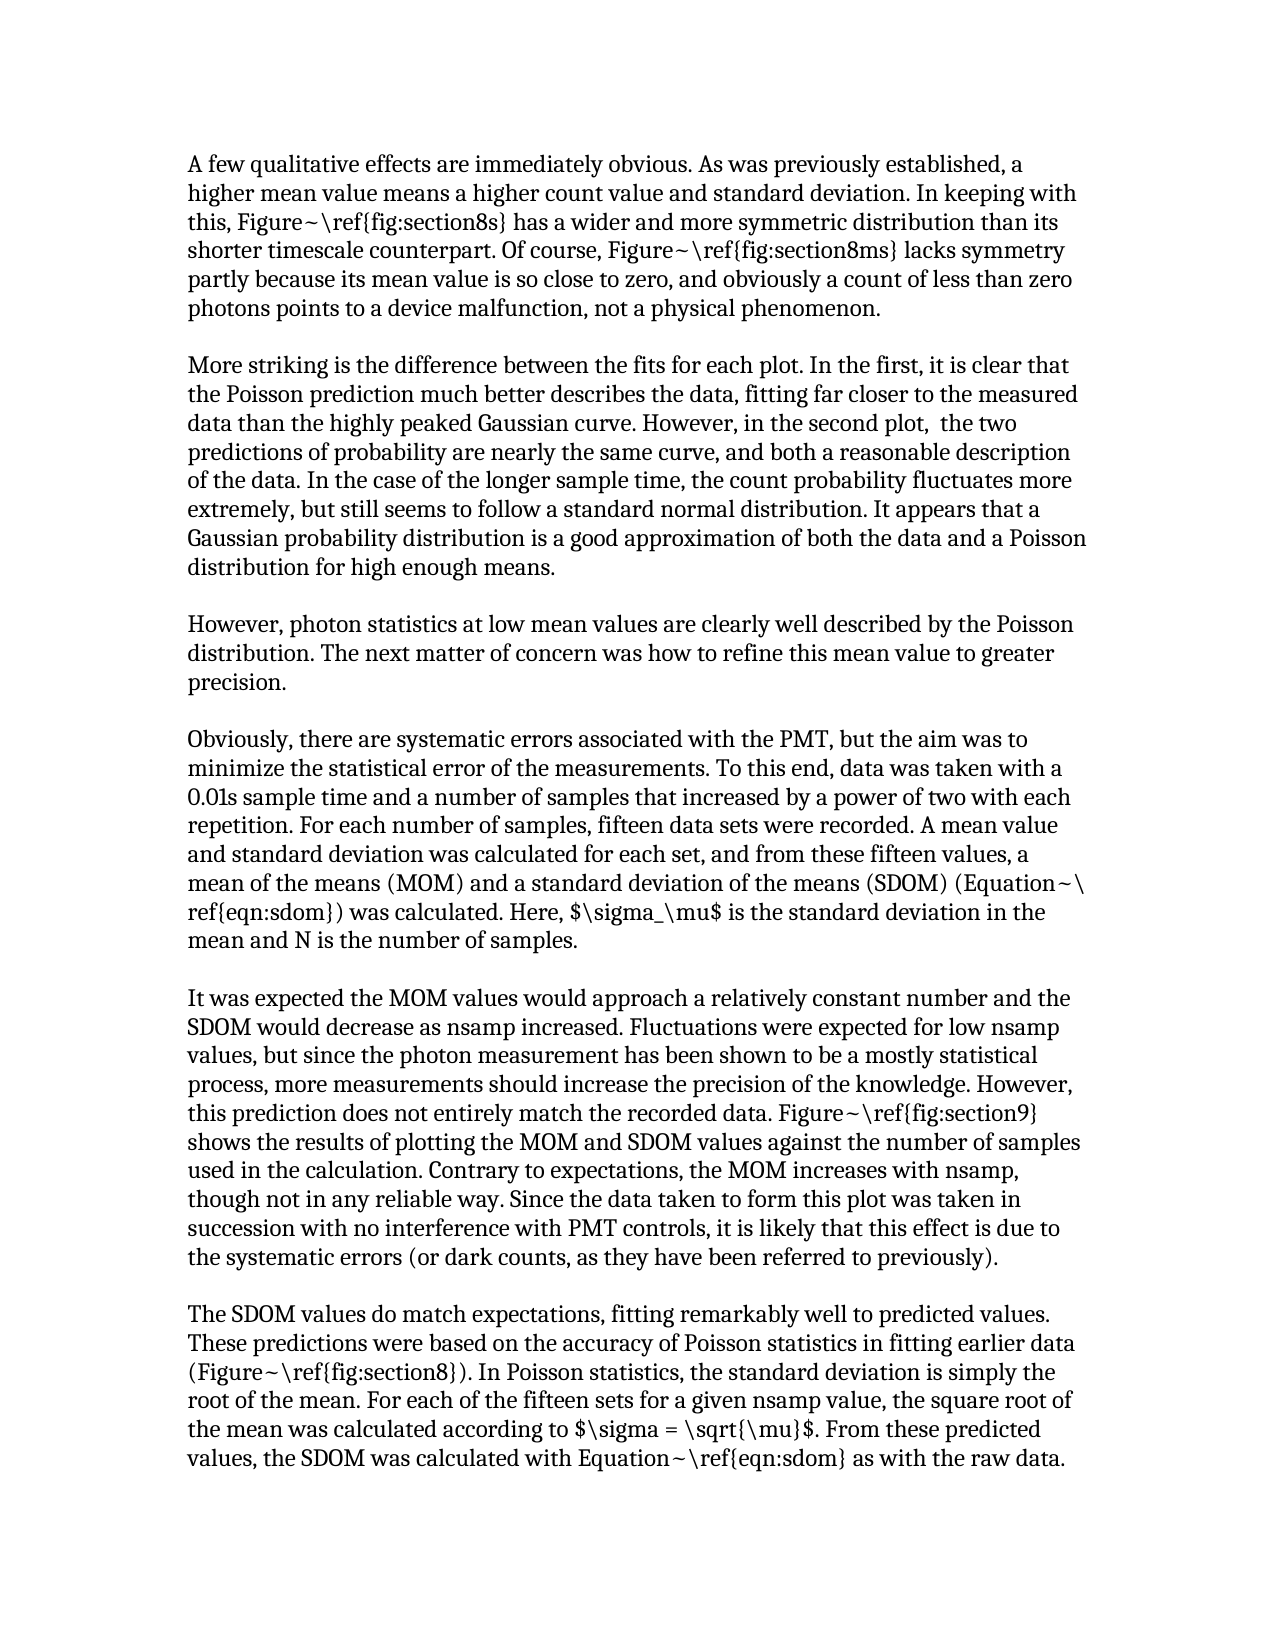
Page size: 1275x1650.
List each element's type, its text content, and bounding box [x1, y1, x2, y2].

text It was expected the MOM values would approach a relatively constant number and the SDOM would decrease as nsamp increased. Fluctuations were expected for low nsamp values, but since the photon measurement has been shown to be a mostly statistical process, more measurements should increase the precision of the knowledge. However, this prediction does not entirely match the recorded data. Figure~\ref{fig:section9} shows the results of plotting the MOM and SDOM values against the number of samples used in the calculation. Contrary to expectations, the MOM increases with nsamp, though not in any reliable way. Since the data taken to form this plot was taken in succession with no interference with PMT controls, it is likely that this effect is due to the systematic errors (or dark counts, as they have been referred to previously). [187, 984, 1087, 1271]
text A few qualitative effects are immediately obvious. As was previously established, a higher mean value means a higher count value and standard deviation. In keeping with this, Figure~\ref{fig:section8s} has a wider and more symmetric distribution than its shorter timescale counterpart. Of course, Figure~\ref{fig:section8ms} lacks symmetry partly because its mean value is so close to zero, and obviously a count of less than zero photons points to a device malfunction, not a physical phenomenon. [187, 150, 1087, 322]
text More striking is the difference between the fits for each plot. In the first, it is clear that the Poisson prediction much better describes the data, fitting far closer to the measured data than the highly peaked Gaussian curve. However, in the second plot, the two predictions of probability are nearly the same curve, and both a reasonable description of the data. In the case of the longer sample time, the count probability fluctuates more extremely, but still seems to follow a standard normal distribution. It appears that a Gaussian probability distribution is a good approximation of both the data and a Poisson distribution for high enough means. [187, 351, 1087, 581]
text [187, 1300, 1087, 1472]
text However, photon statistics at low mean values are clearly well described by the Poisson distribution. The next matter of concern was how to refine this mean value to greater precision. [187, 610, 1087, 696]
text Obviously, there are systematic errors associated with the PMT, but the aim was to minimize the statistical error of the measurements. To this end, data was taken with a 0.01s sample time and a number of samples that increased by a power of two with each repetition. For each number of samples, fifteen data sets were recorded. A mean value and standard deviation was calculated for each set, and from these fifteen values, a mean of the means (MOM) and a standard deviation of the means (SDOM) (Equation~\ref{eqn:sdom}) was calculated. Here, $\sigma_\mu$ is the standard deviation in the mean and N is the number of samples. [187, 725, 1087, 955]
